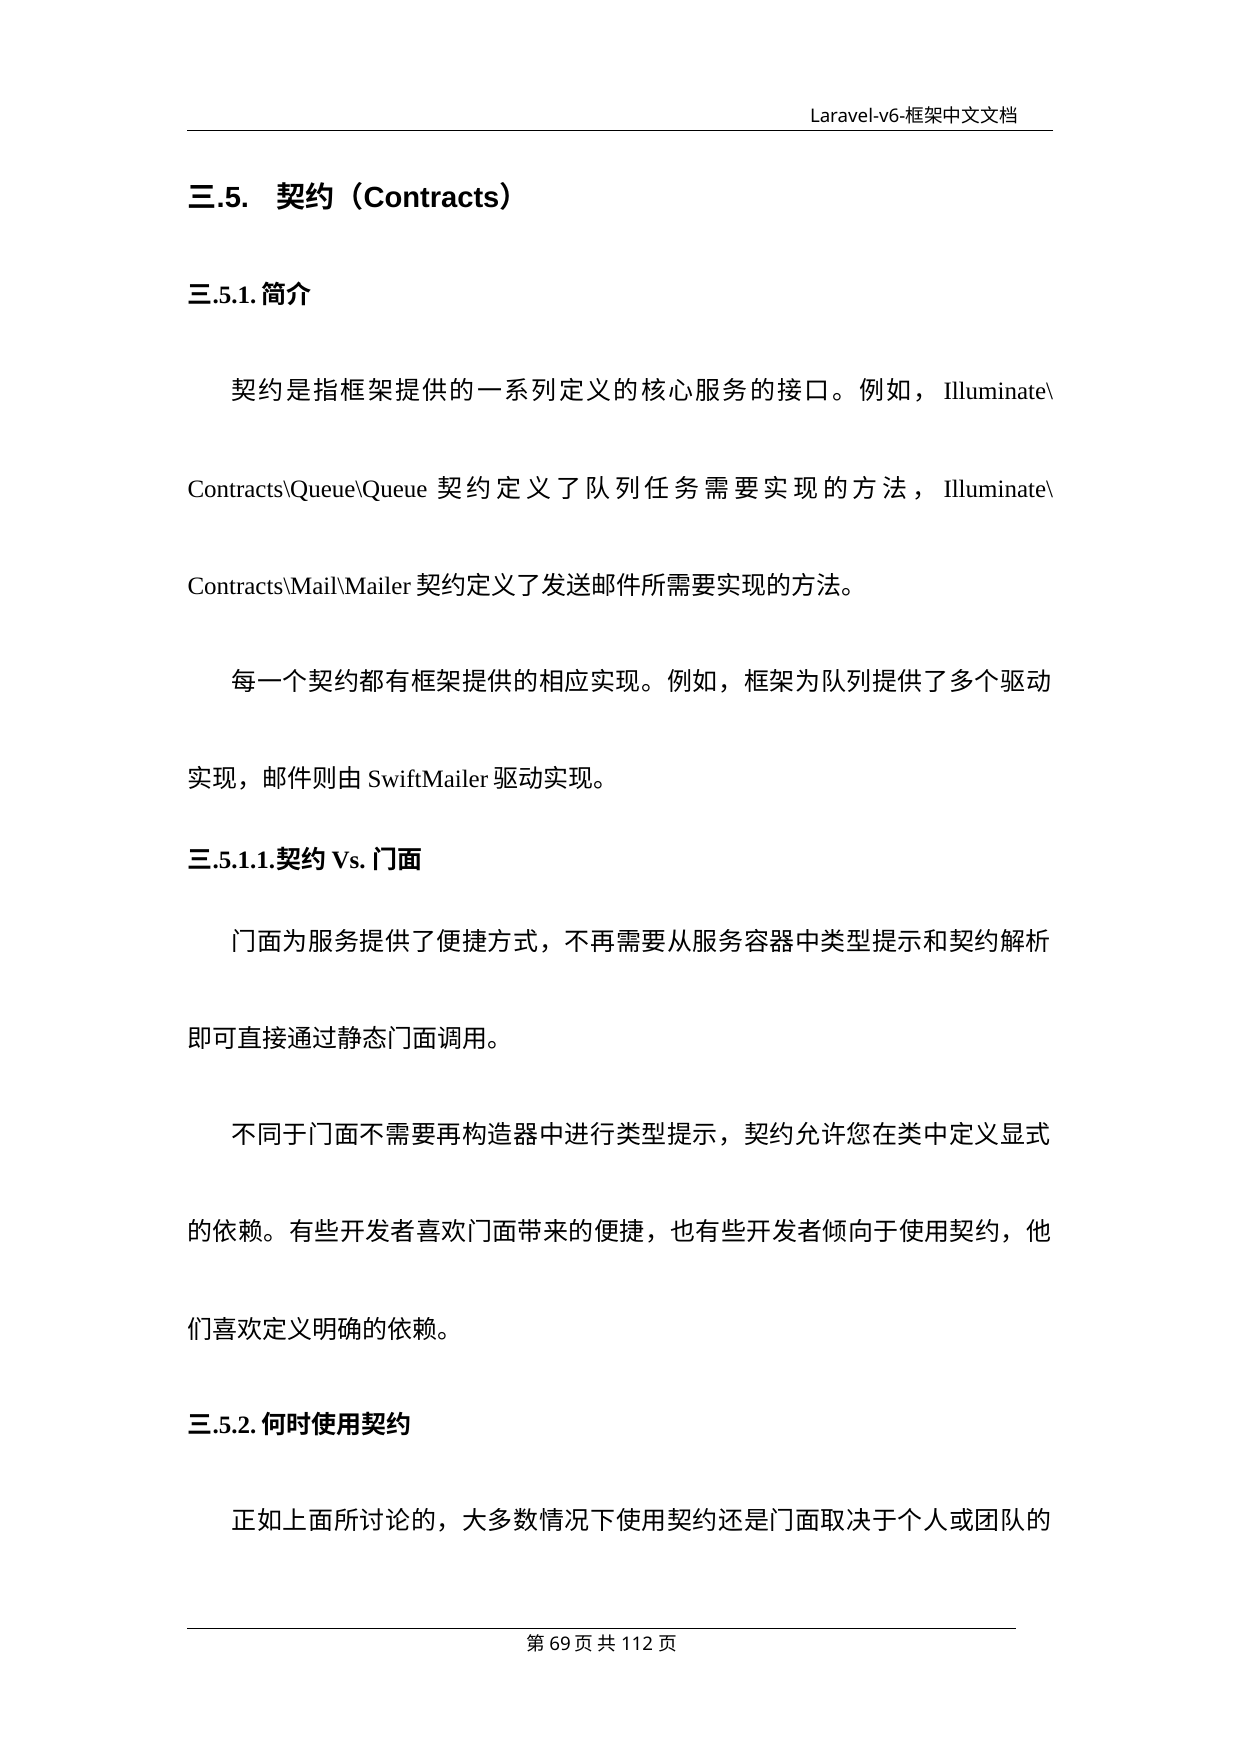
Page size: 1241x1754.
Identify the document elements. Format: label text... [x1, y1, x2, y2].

subtitle 简介 [187, 261, 1053, 326]
text 不同于门面不需要再构造器中进行类型提示，契约允许您在类中定义显式的依赖。有些开发者喜欢门面带来的便捷，也有些开发者倾向于使用契约，他们喜欢定义明确的依赖。 [187, 1100, 1053, 1360]
subtitle 何时使用契约 [187, 1391, 1053, 1456]
text 契约是指框架提供的一系列定义的核心服务的接口。例如，Illuminate\Contracts\Queue\Queue契约定义了队列任务需要实现的方法，Illuminate\Contracts\Mail\Mailer契约定义了发送邮件所需要实现的方法。 [187, 356, 1053, 616]
text 门面为服务提供了便捷方式，不再需要从服务容器中类型提示和契约解析即可直接通过静态门面调用。 [187, 907, 1053, 1069]
subtitle 契约 Vs. 门面 [187, 840, 1053, 876]
text 每一个契约都有框架提供的相应实现。例如，框架为队列提供了多个驱动实现，邮件则由SwiftMailer驱动实现。 [187, 647, 1053, 809]
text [187, 1486, 1053, 1551]
subtitle 契约（Contracts） [187, 162, 1053, 227]
